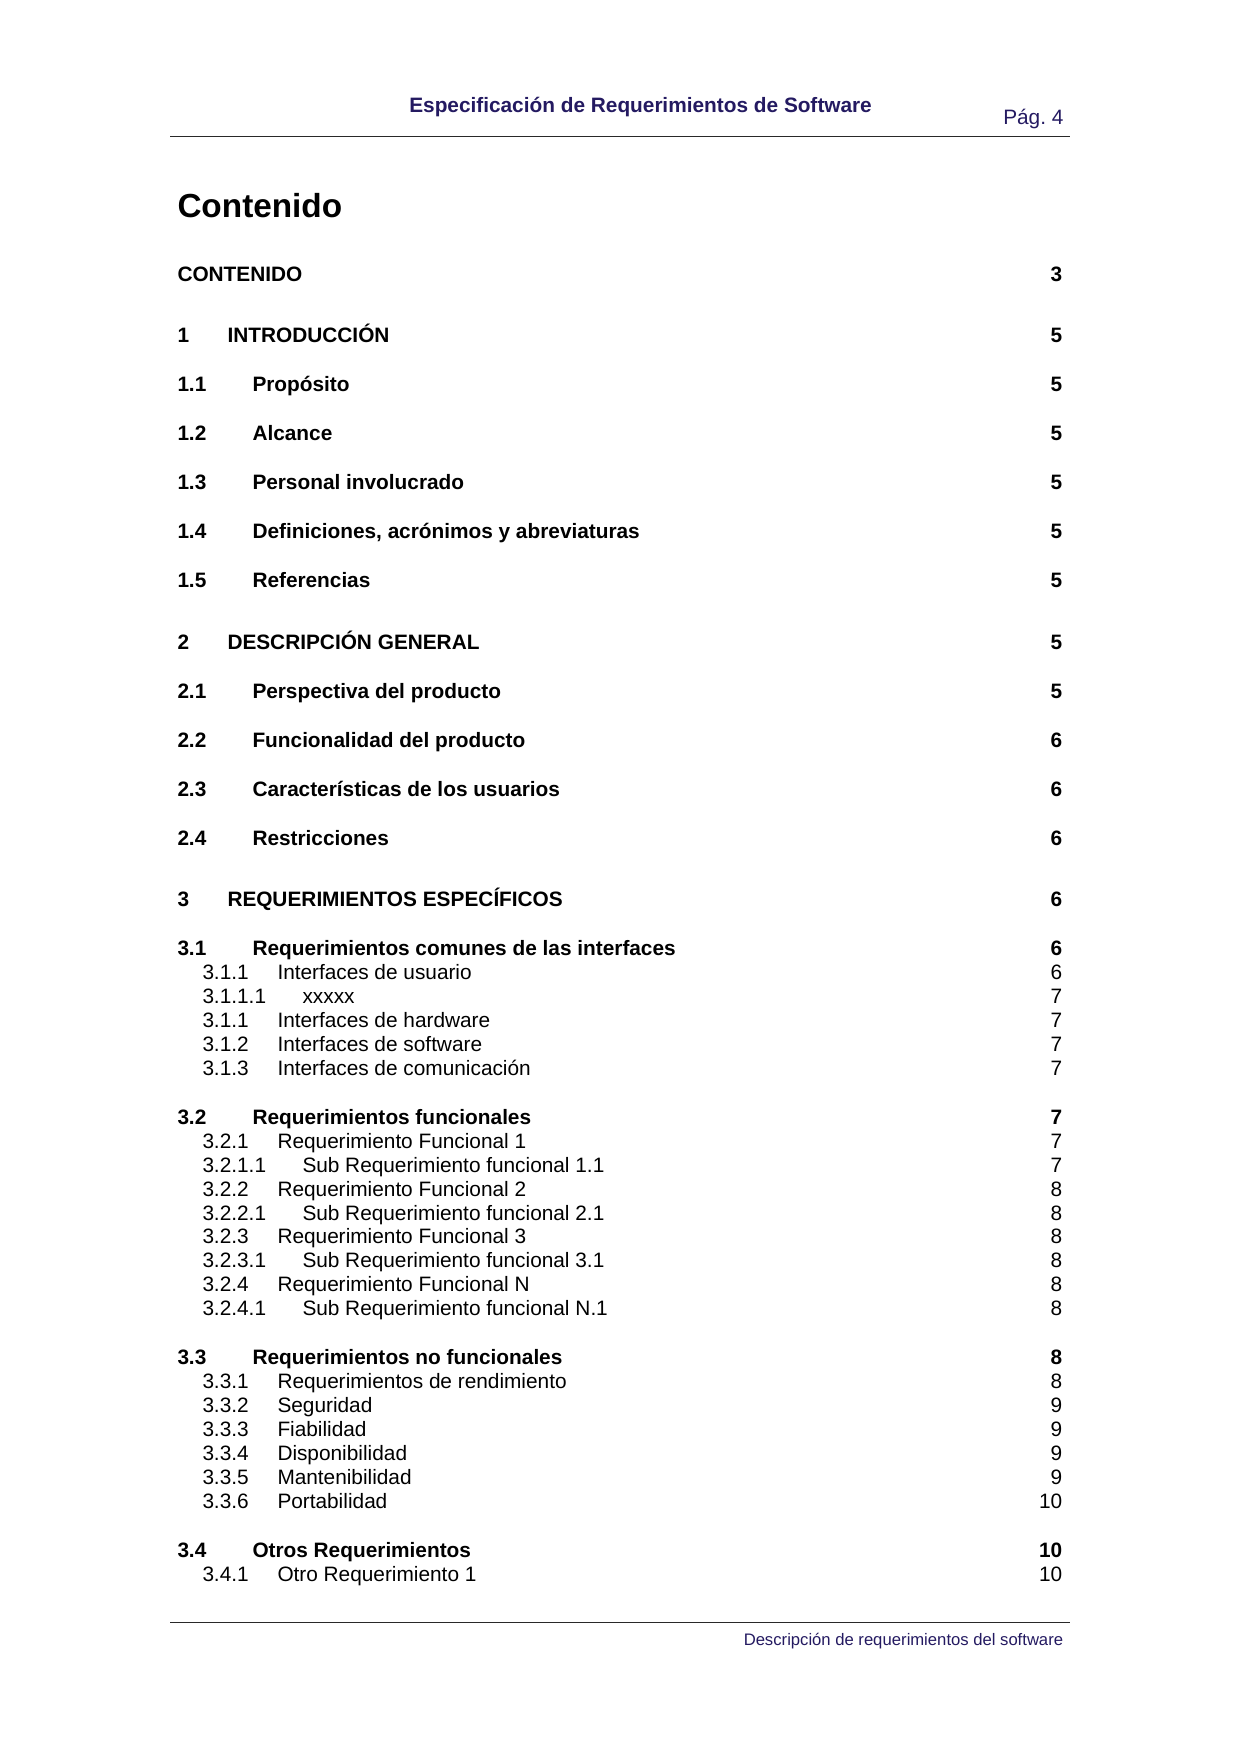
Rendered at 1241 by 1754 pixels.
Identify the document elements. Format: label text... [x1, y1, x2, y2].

text 2 Descripción general 5 [177, 629, 1063, 653]
text 3.3.2 Seguridad 9 [202, 1393, 1063, 1417]
text 3.2.1 Requerimiento Funcional 1 7 [202, 1128, 1063, 1152]
text 3.3.3 Fiabilidad 9 [202, 1417, 1063, 1441]
text 3.2 Requerimientos funcionales 7 [177, 1104, 1063, 1128]
text 2.1 Perspectiva del producto 5 [177, 678, 1063, 702]
text Contenido 3 [177, 262, 1063, 286]
text 3.1.1.1 xxxxx 7 [202, 984, 1063, 1008]
text 3.1.3 Interfaces de comunicación 7 [202, 1056, 1063, 1079]
text 3.1.2 Interfaces de software 7 [202, 1032, 1063, 1056]
text 2.3 Características de los usuarios 6 [177, 776, 1063, 800]
text 2.2 Funcionalidad del producto 6 [177, 727, 1063, 751]
text 3.3.6 Portabilidad 10 [202, 1489, 1063, 1513]
text 1.3 Personal involucrado 5 [177, 470, 1063, 494]
list Contenido [177, 186, 1063, 224]
text 1.4 Definiciones, acrónimos y abreviaturas 5 [177, 519, 1063, 543]
text 3.3.4 Disponibilidad 9 [202, 1441, 1063, 1465]
text 3.3.5 Mantenibilidad 9 [202, 1465, 1063, 1489]
text 3.2.2 Requerimiento Funcional 2 8 [202, 1176, 1063, 1200]
text 2.4 Restricciones 6 [177, 825, 1063, 849]
text 3.1.1 Interfaces de hardware 7 [202, 1008, 1063, 1032]
text 3.1.1 Interfaces de usuario 6 [202, 960, 1063, 984]
text 1.2 Alcance 5 [177, 421, 1063, 445]
text 3.4 Otros Requerimientos 10 [177, 1538, 1063, 1562]
text 3.2.4.1 Sub Requerimiento funcional N.1 8 [202, 1296, 1063, 1320]
text 3.1 Requerimientos comunes de las interfaces 6 [177, 936, 1063, 960]
text 3.2.3 Requerimiento Funcional 3 8 [202, 1224, 1063, 1248]
text 3.2.3.1 Sub Requerimiento funcional 3.1 8 [202, 1248, 1063, 1272]
text 1 Introducción 5 [177, 323, 1063, 347]
text 3.2.1.1 Sub Requerimiento funcional 1.1 7 [202, 1152, 1063, 1176]
text 3.4.1 Otro Requerimiento 1 10 [202, 1562, 1063, 1586]
text 3.3 Requerimientos no funcionales 8 [177, 1345, 1063, 1369]
text 3.2.4 Requerimiento Funcional N 8 [202, 1272, 1063, 1296]
text 3.2.2.1 Sub Requerimiento funcional 2.1 8 [202, 1200, 1063, 1224]
text 1.1 Propósito 5 [177, 372, 1063, 396]
text 3.3.1 Requerimientos de rendimiento 8 [202, 1369, 1063, 1393]
text 1.5 Referencias 5 [177, 568, 1063, 592]
text 3 Requerimientos específicos 6 [177, 887, 1063, 911]
